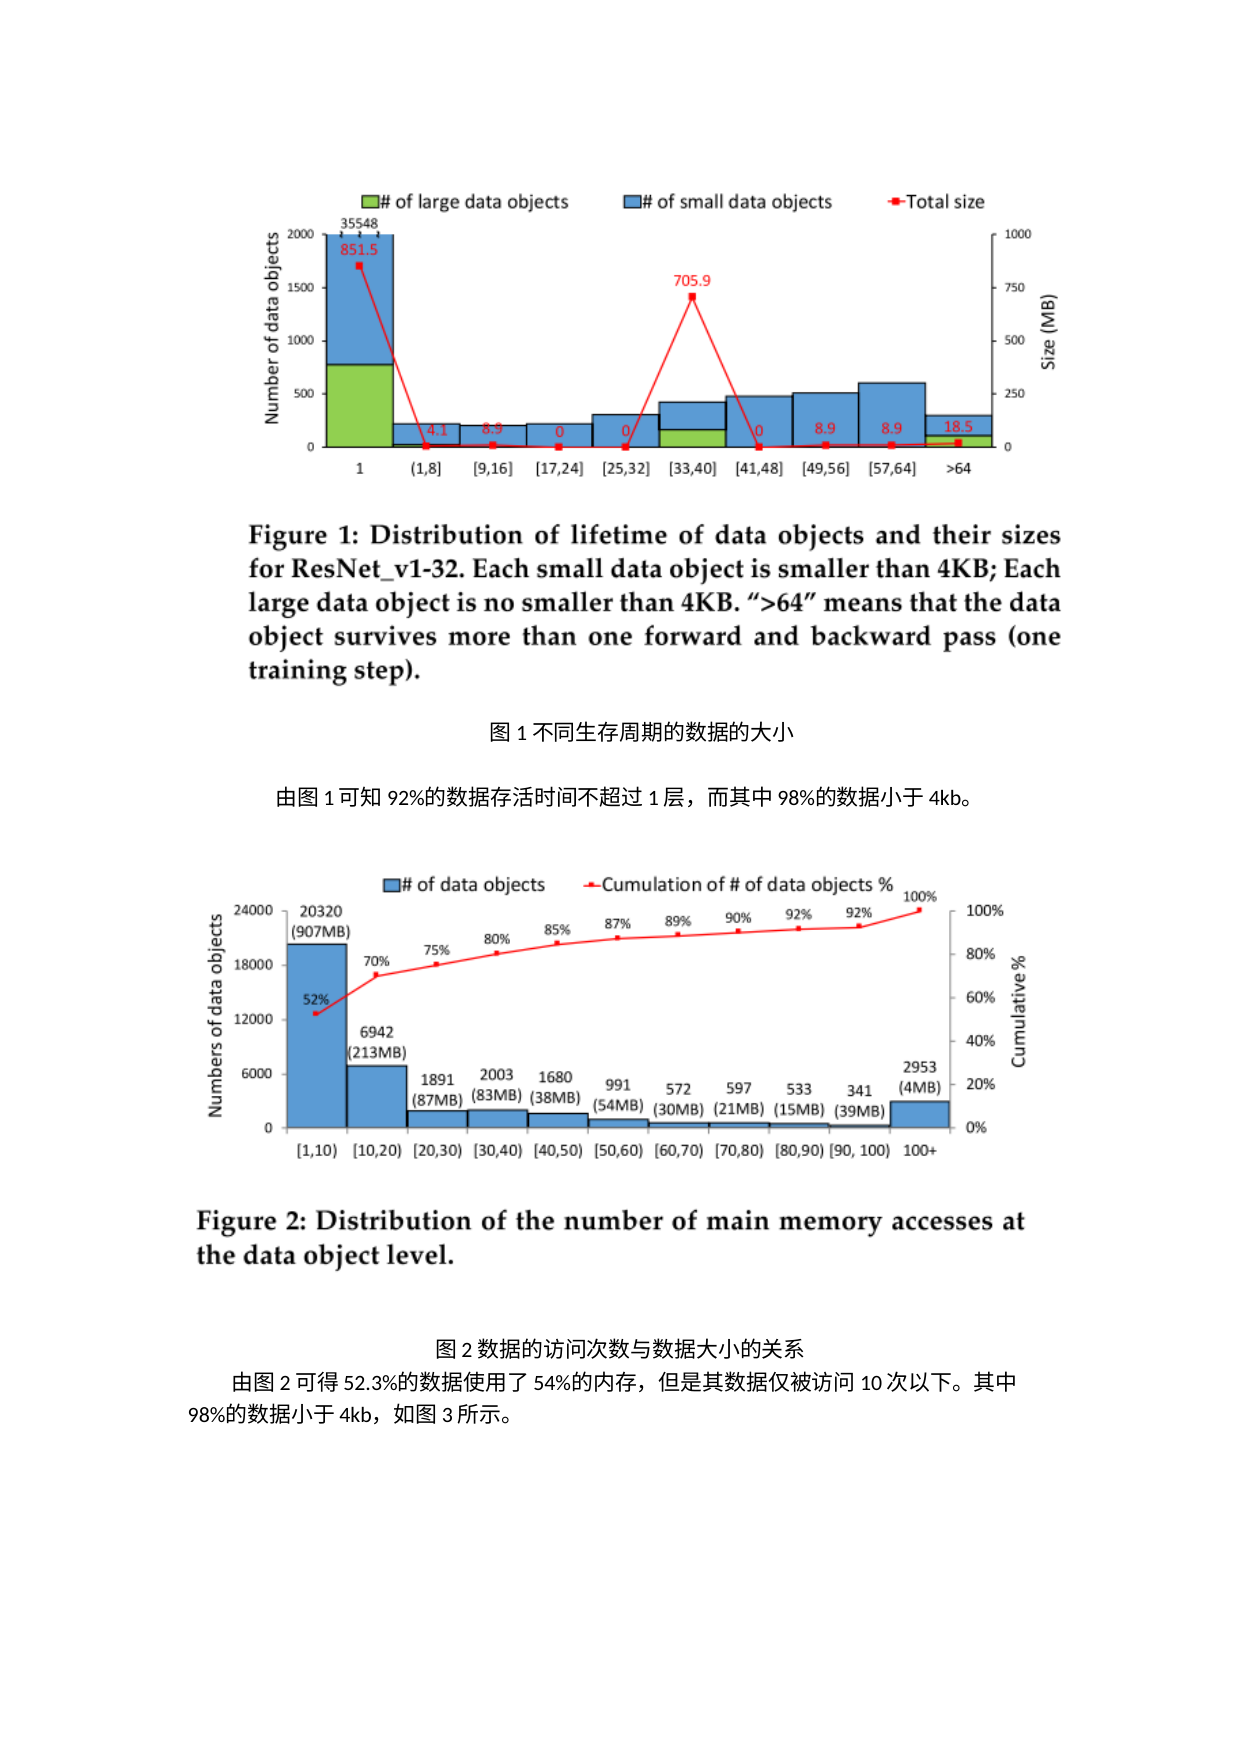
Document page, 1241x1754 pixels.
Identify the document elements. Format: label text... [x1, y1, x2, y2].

list 图1 不同生存周期的数据的大小 [187, 714, 1053, 747]
list 图2 数据的访问次数与数据大小的关系 [187, 1332, 1053, 1364]
picture [187, 844, 1052, 1303]
picture [231, 162, 1096, 708]
list 由图2可得52.3%的数据使用了54%的内存，但是其数据仅被访问10次以下。其中98%的数据小于4kb，如图3所示。 [187, 1364, 1053, 1429]
list 由图1可知92%的数据存活时间不超过1层，而其中98%的数据小于4kb。 [231, 779, 1053, 812]
